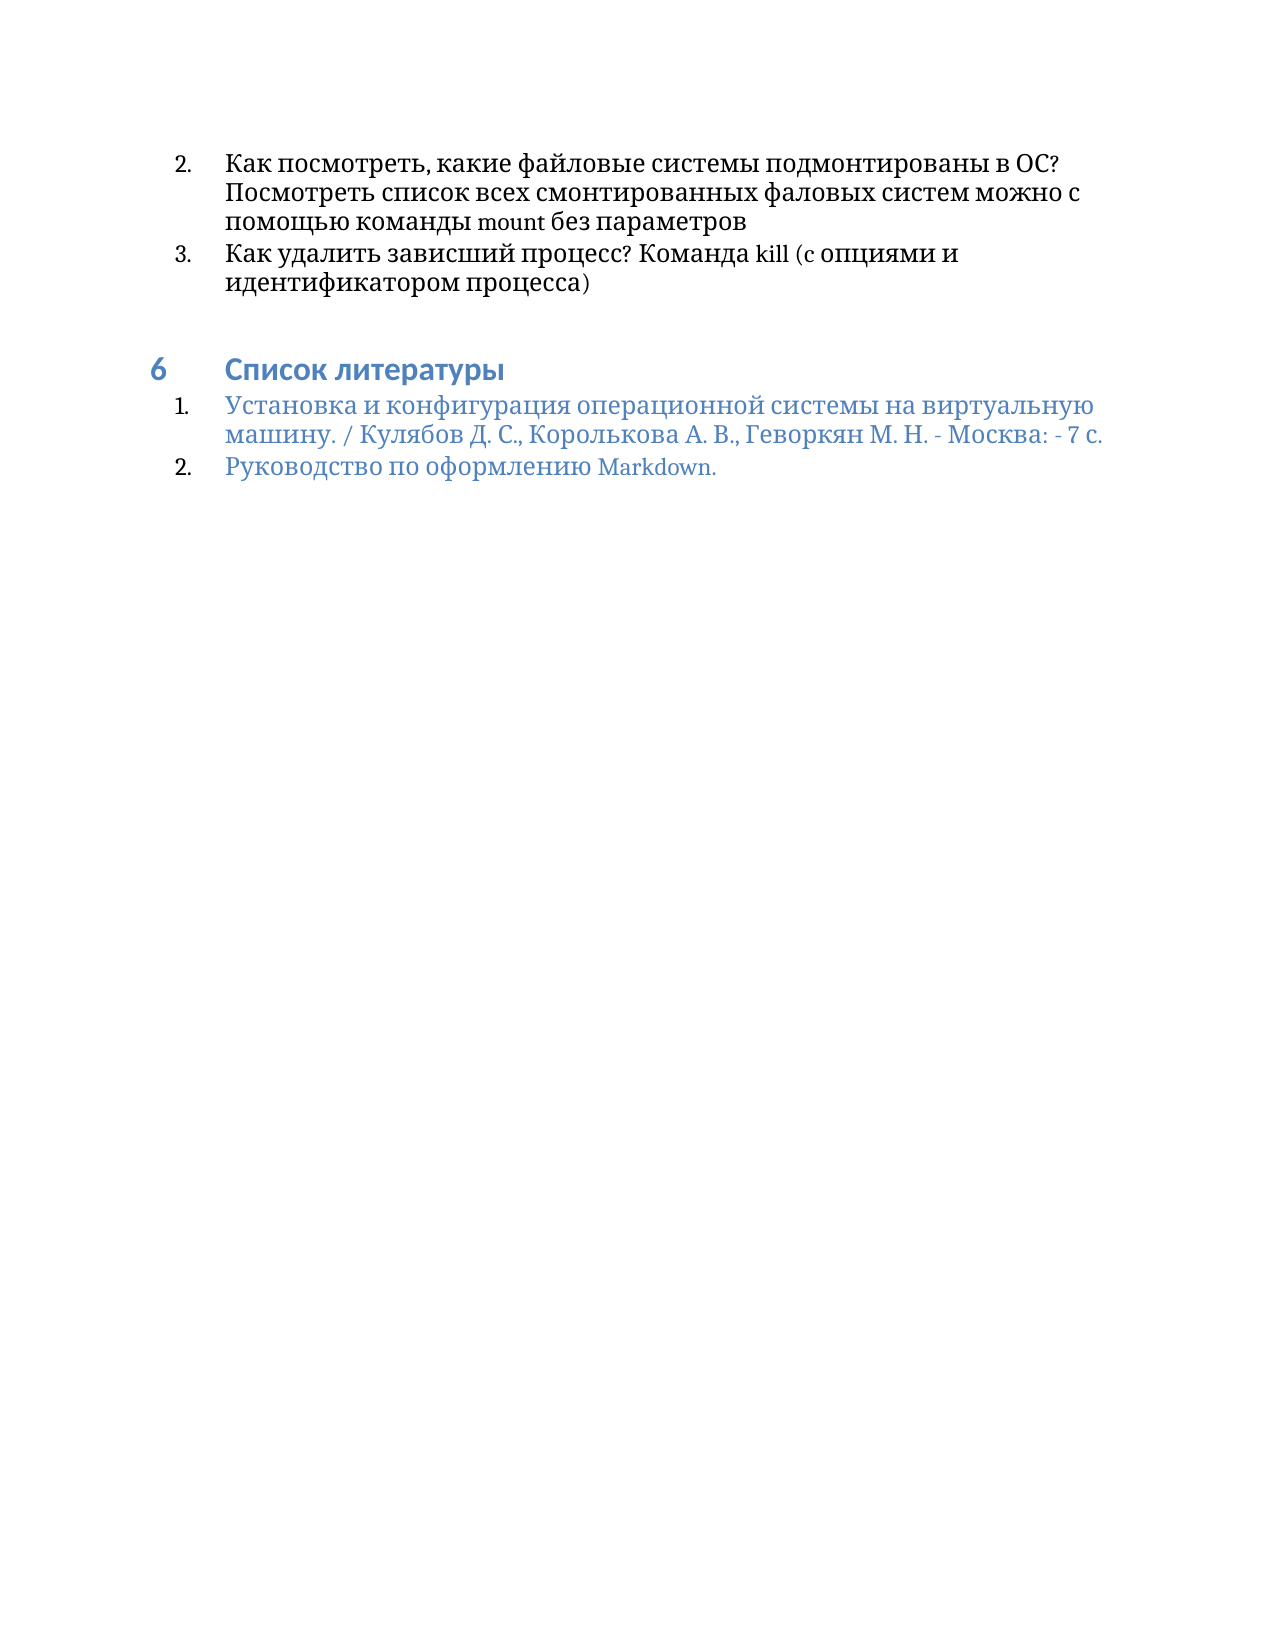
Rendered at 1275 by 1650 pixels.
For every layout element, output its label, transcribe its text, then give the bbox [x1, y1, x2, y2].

list Руководство по оформлению Markdown. [175, 453, 1125, 482]
subtitle 6 Список литературы [150, 347, 1125, 388]
list Как удалить зависший процесс? Команда kill (c опциями и идентификатором процесса) [175, 240, 1125, 297]
list Установка и конфигурация операционной системы на виртуальную машину. / Кулябов Д. С., Королькова А. В., Геворкян М. Н. - Москва: - 7 с. [175, 392, 1125, 449]
list Как посмотреть, какие файловые системы подмонтированы в ОС? Посмотреть список всех смонтированных фаловых систем можно с помощью команды mount без параметров [175, 150, 1125, 236]
